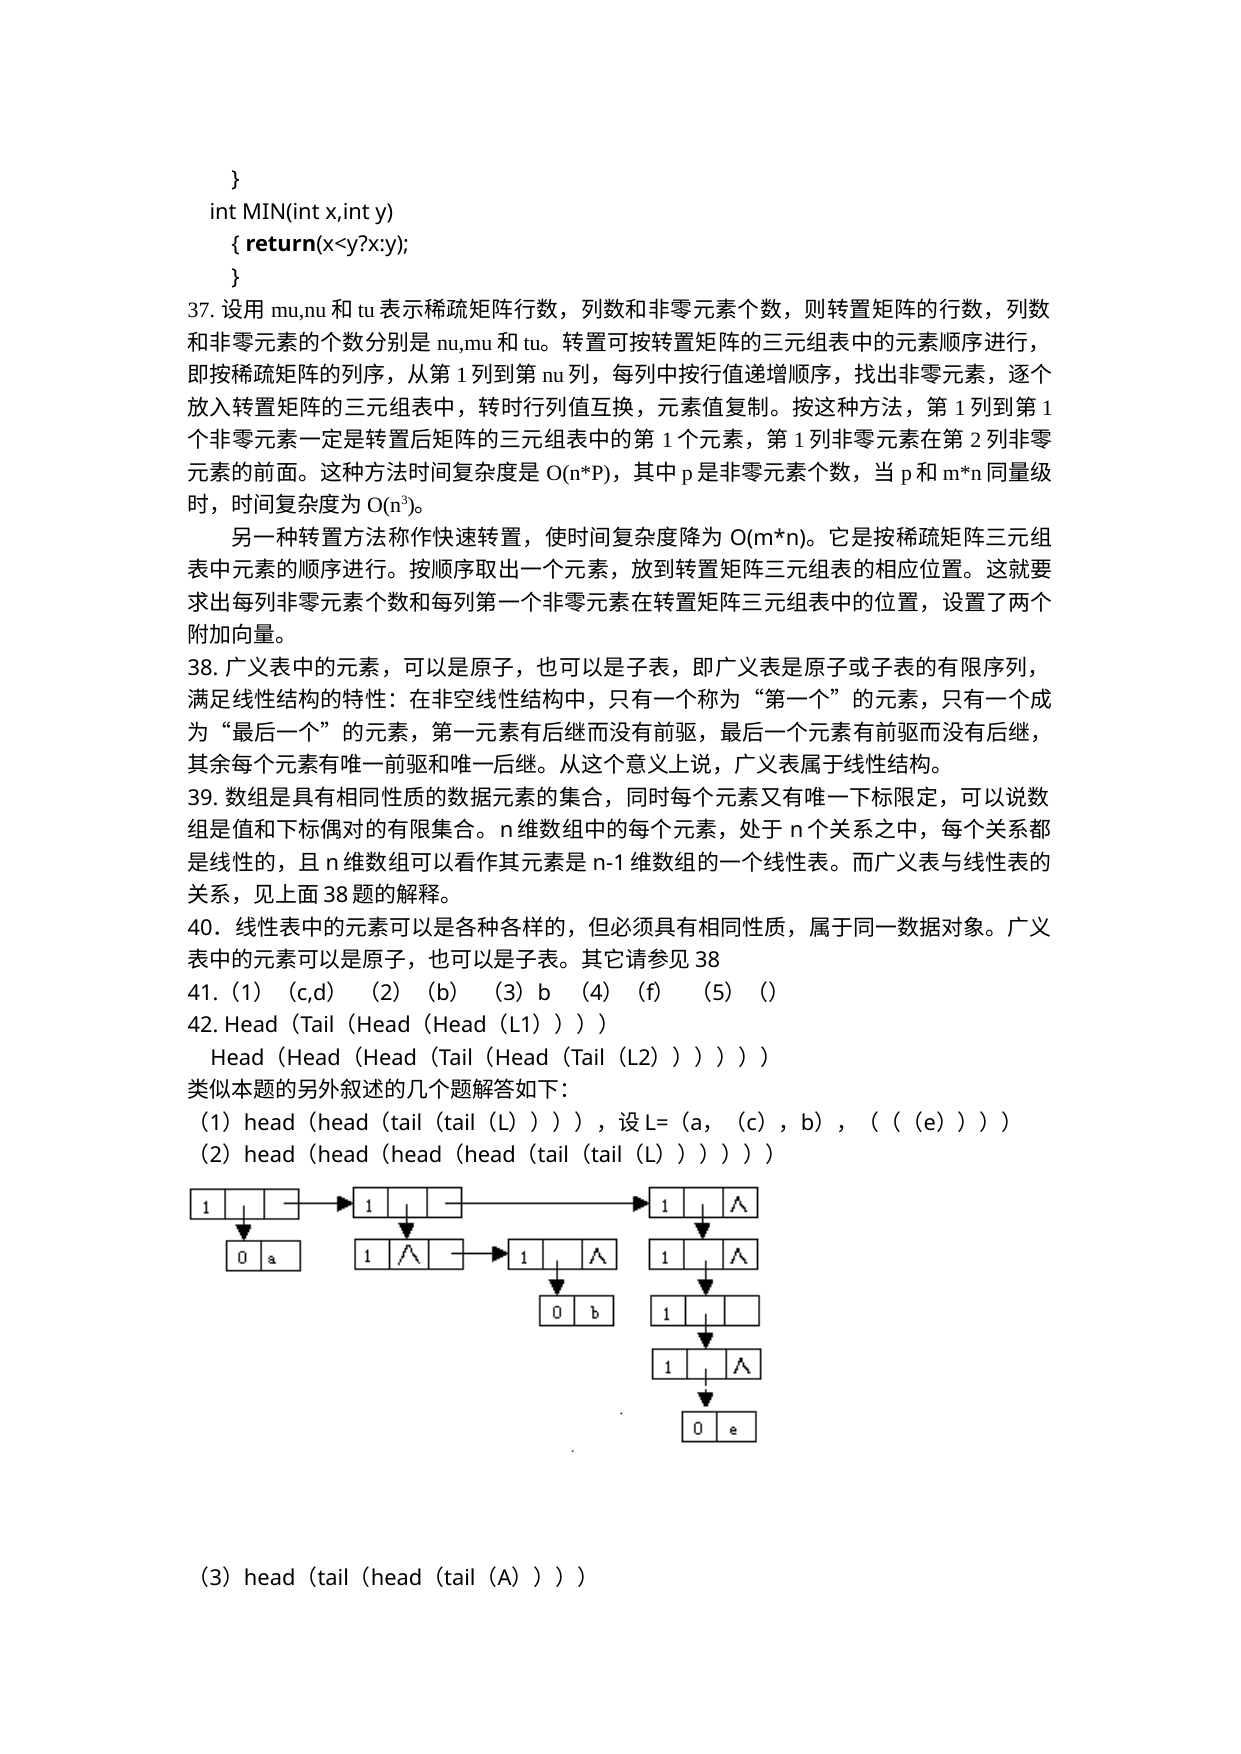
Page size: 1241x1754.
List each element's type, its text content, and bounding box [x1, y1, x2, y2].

text Head（Head（Head（Tail（Head（Tail（L2）））））） [187, 1039, 1053, 1072]
text （2）head（head（head（head（tail（tail（L）））））） [187, 1137, 1053, 1169]
text （1）head（head（tail（tail（L）））），设L=（a，（c），b），（（（e）））） [187, 1104, 1053, 1137]
text 另一种转置方法称作快速转置，使时间复杂度降为O(m*n)。它是按稀疏矩阵三元组表中元素的顺序进行。按顺序取出一个元素，放到转置矩阵三元组表的相应位置。这就要求出每列非零元素个数和每列第一个非零元素在转置矩阵三元组表中的位置，设置了两个附加向量。 [187, 519, 1053, 649]
text int MIN(int x,int y) [187, 194, 1053, 227]
text 39. 数组是具有相同性质的数据元素的集合，同时每个元素又有唯一下标限定，可以说数组是值和下标偶对的有限集合。n维数组中的每个元素，处于n个关系之中，每个关系都是线性的，且n维数组可以看作其元素是n-1维数组的一个线性表。而广义表与线性表的关系，见上面38题的解释。 [187, 779, 1053, 909]
text 41.（1）（c,d） （2）（b） （3）b （4）（f） （5）（） [187, 974, 1053, 1007]
text 40．线性表中的元素可以是各种各样的，但必须具有相同性质，属于同一数据对象。广义表中的元素可以是原子，也可以是子表。其它请参见38 [187, 909, 1053, 974]
text } [187, 162, 1053, 194]
text } [187, 259, 1053, 292]
picture [187, 1184, 768, 1496]
text 类似本题的另外叙述的几个题解答如下： [187, 1072, 1053, 1104]
text 37. 设用mu,nu和tu表示稀疏矩阵行数，列数和非零元素个数，则转置矩阵的行数，列数和非零元素的个数分别是nu,mu和tu。转置可按转置矩阵的三元组表中的元素顺序进行，即按稀疏矩阵的列序，从第1列到第nu列，每列中按行值递增顺序，找出非零元素，逐个放入转置矩阵的三元组表中，转时行列值互换，元素值复制。按这种方法，第1列到第1个非零元素一定是转置后矩阵的三元组表中的第1个元素，第1列非零元素在第2列非零元素的前面。这种方法时间复杂度是O(n*P)，其中p是非零元素个数，当p和m*n同量级时，时间复杂度为O(n3)。 [187, 292, 1053, 519]
text { return(x<y?x:y); [187, 227, 1053, 259]
text 42. Head（Tail（Head（Head（L1）））） [187, 1007, 1053, 1039]
text （3）head（tail（head（tail（A）））） [187, 1559, 1053, 1592]
text 38. 广义表中的元素，可以是原子，也可以是子表，即广义表是原子或子表的有限序列，满足线性结构的特性：在非空线性结构中，只有一个称为“第一个”的元素，只有一个成为“最后一个”的元素，第一元素有后继而没有前驱，最后一个元素有前驱而没有后继，其余每个元素有唯一前驱和唯一后继。从这个意义上说，广义表属于线性结构。 [187, 649, 1053, 779]
